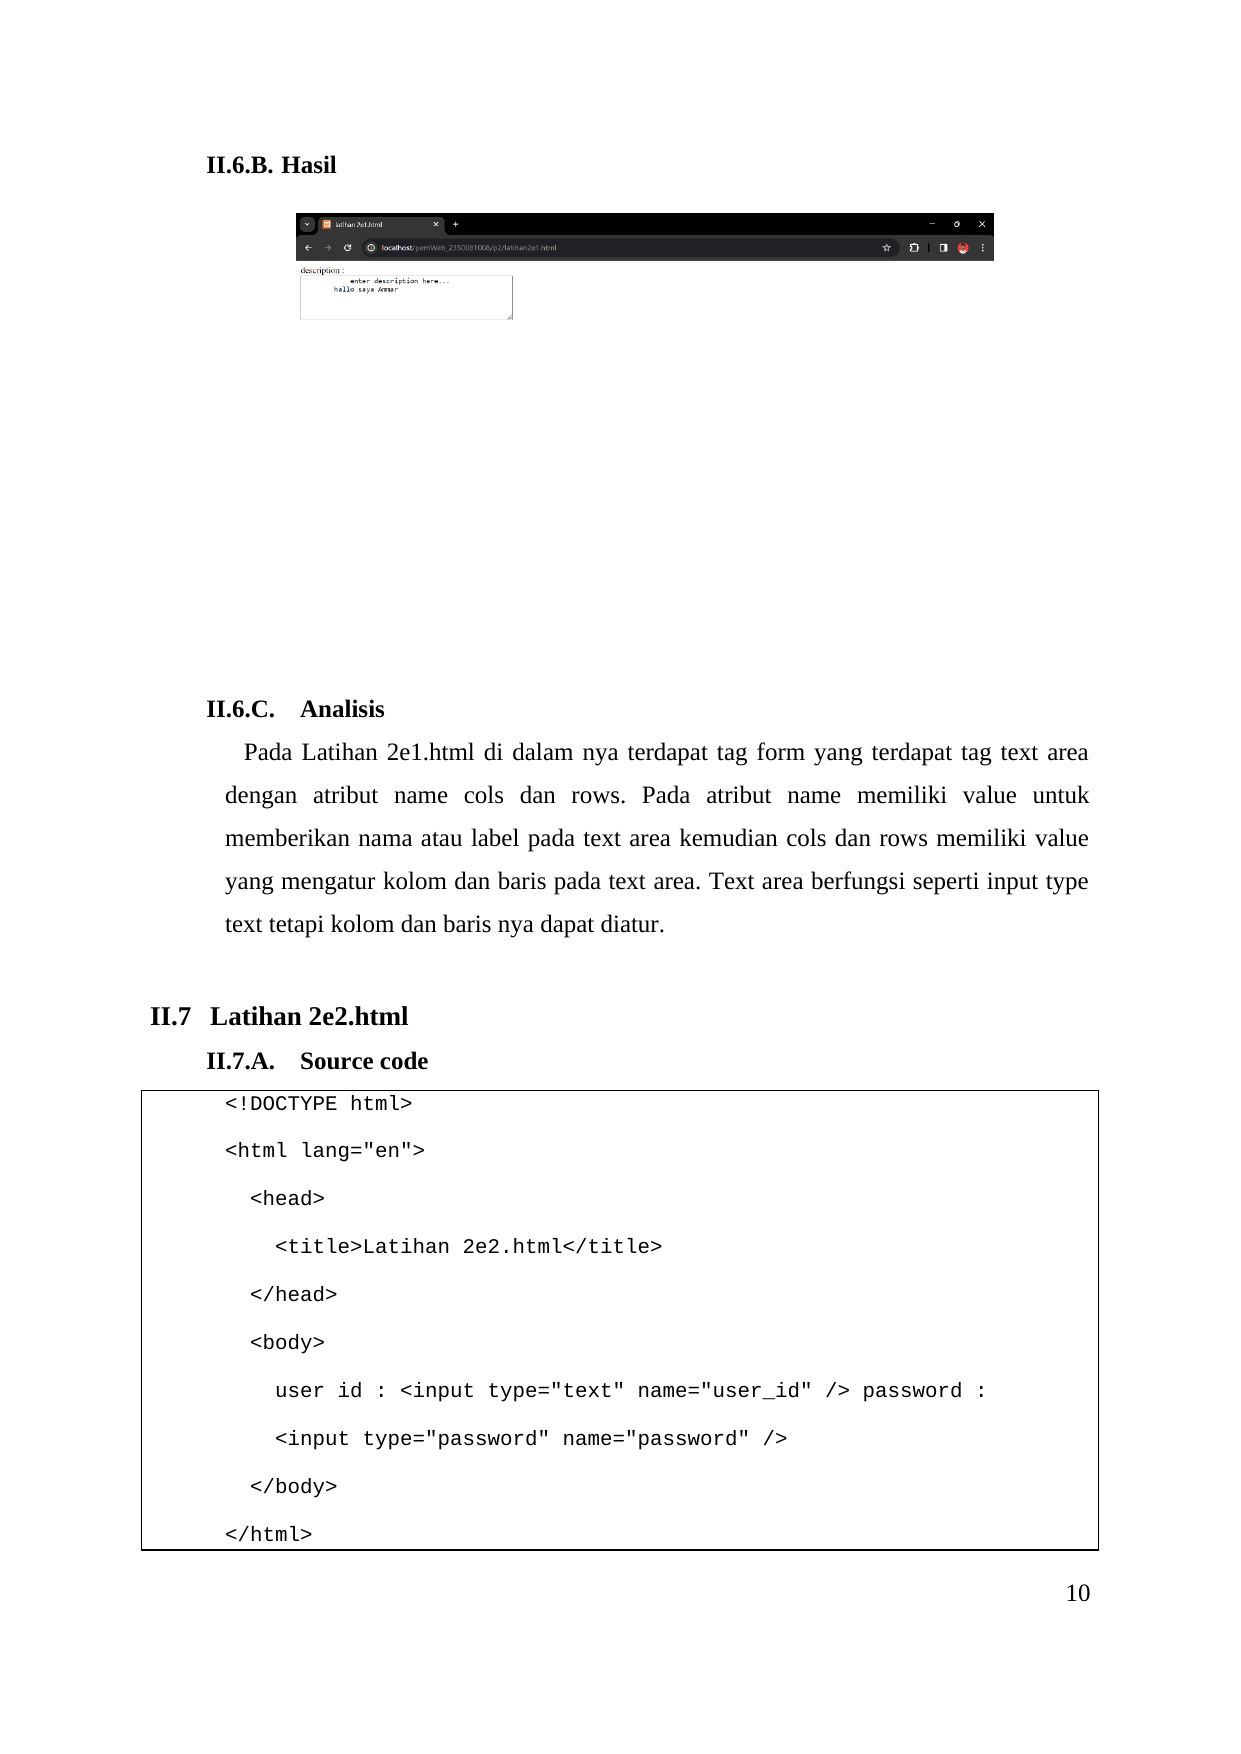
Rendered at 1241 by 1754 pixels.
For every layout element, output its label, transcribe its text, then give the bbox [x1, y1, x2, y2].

picture [296, 213, 994, 622]
text <!DOCTYPE html> [142, 1091, 1098, 1116]
text <html lang="en"> [142, 1137, 1098, 1164]
subtitle Source code [206, 1046, 1090, 1075]
text <input type="password" name="password" /> [142, 1425, 1098, 1452]
text Pada Latihan 2e1.html di dalam nya terdapat tag form yang terdapat tag text area dengan atribut name cols dan rows. Pada atribut name memiliki value untuk memberikan nama atau label pada text area kemudian cols dan rows memiliki value yang mengatur kolom dan baris pada text area. Text area berfungsi seperti input type text tetapi kolom dan baris nya dapat diatur. [225, 737, 1090, 938]
subtitle Hasil [206, 150, 1090, 179]
text </html> [142, 1521, 1098, 1549]
subtitle Analisis [206, 694, 1090, 722]
text user id : <input type="text" name="user_id" /> password : [142, 1377, 1098, 1404]
text </body> [142, 1473, 1098, 1499]
text </head> [142, 1281, 1098, 1308]
text <head> [142, 1185, 1098, 1212]
subtitle Latihan 2e2.html [150, 1000, 1090, 1031]
text <title>Latihan 2e2.html</title> [142, 1233, 1098, 1260]
text <body> [142, 1329, 1098, 1356]
